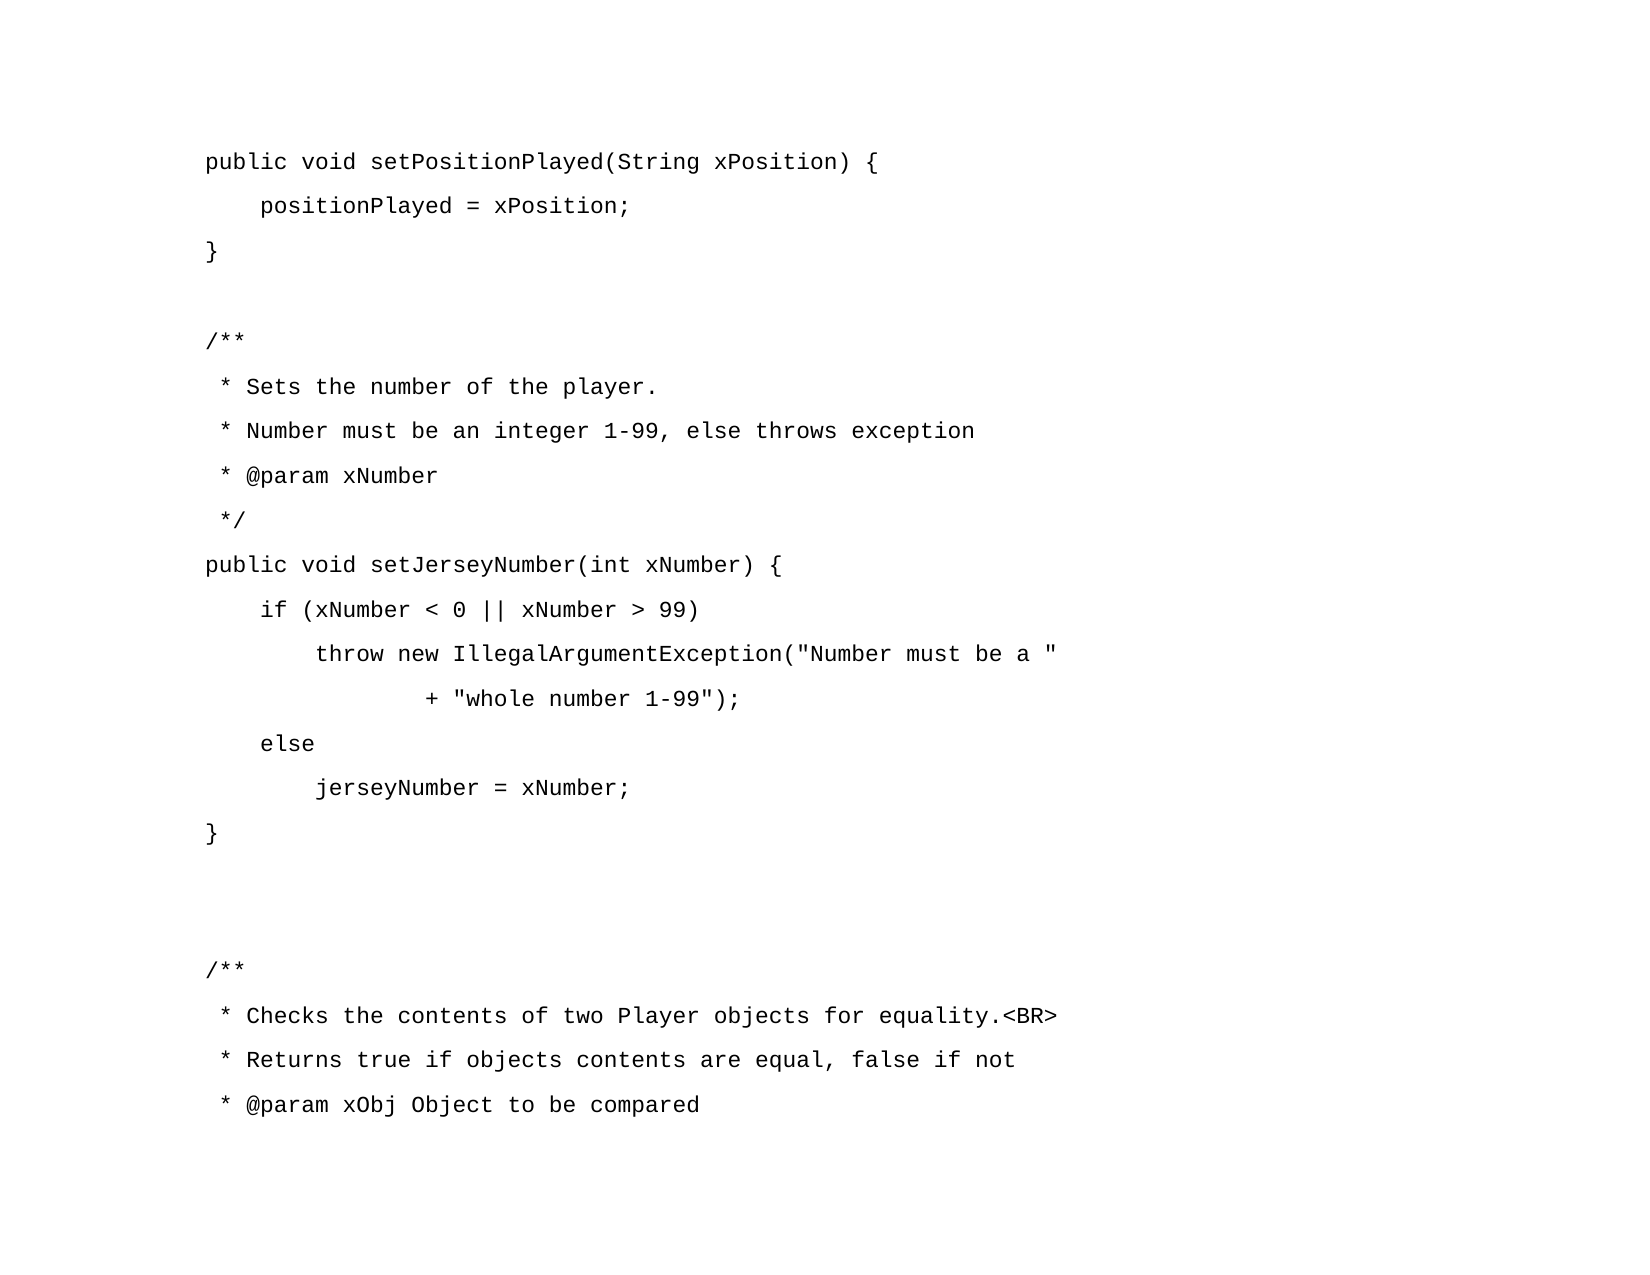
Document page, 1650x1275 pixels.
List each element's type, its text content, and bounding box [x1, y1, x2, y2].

text */ [150, 509, 1500, 535]
text * @param xObj Object to be compared [150, 1093, 1500, 1119]
text public void setJerseyNumber(int xNumber) { [150, 553, 1500, 579]
text } [150, 239, 1500, 265]
text /** [150, 331, 1500, 357]
text else [150, 732, 1500, 758]
text * @param xNumber [150, 464, 1500, 490]
text * Sets the number of the player. [150, 375, 1500, 401]
text * Returns true if objects contents are equal, false if not [150, 1048, 1500, 1074]
text * Checks the contents of two Player objects for equality.<BR> [150, 1004, 1500, 1030]
text + "whole number 1-99"); [150, 687, 1500, 713]
text public void setPositionPlayed(String xPosition) { [150, 150, 1500, 176]
text positionPlayed = xPosition; [150, 194, 1500, 221]
text } [150, 821, 1500, 847]
text /** [150, 959, 1500, 985]
text if (xNumber < 0 || xNumber > 99) [150, 598, 1500, 624]
text throw new IllegalArgumentException("Number must be a " [150, 643, 1500, 669]
text * Number must be an integer 1-99, else throws exception [150, 420, 1500, 446]
text jerseyNumber = xNumber; [150, 776, 1500, 802]
